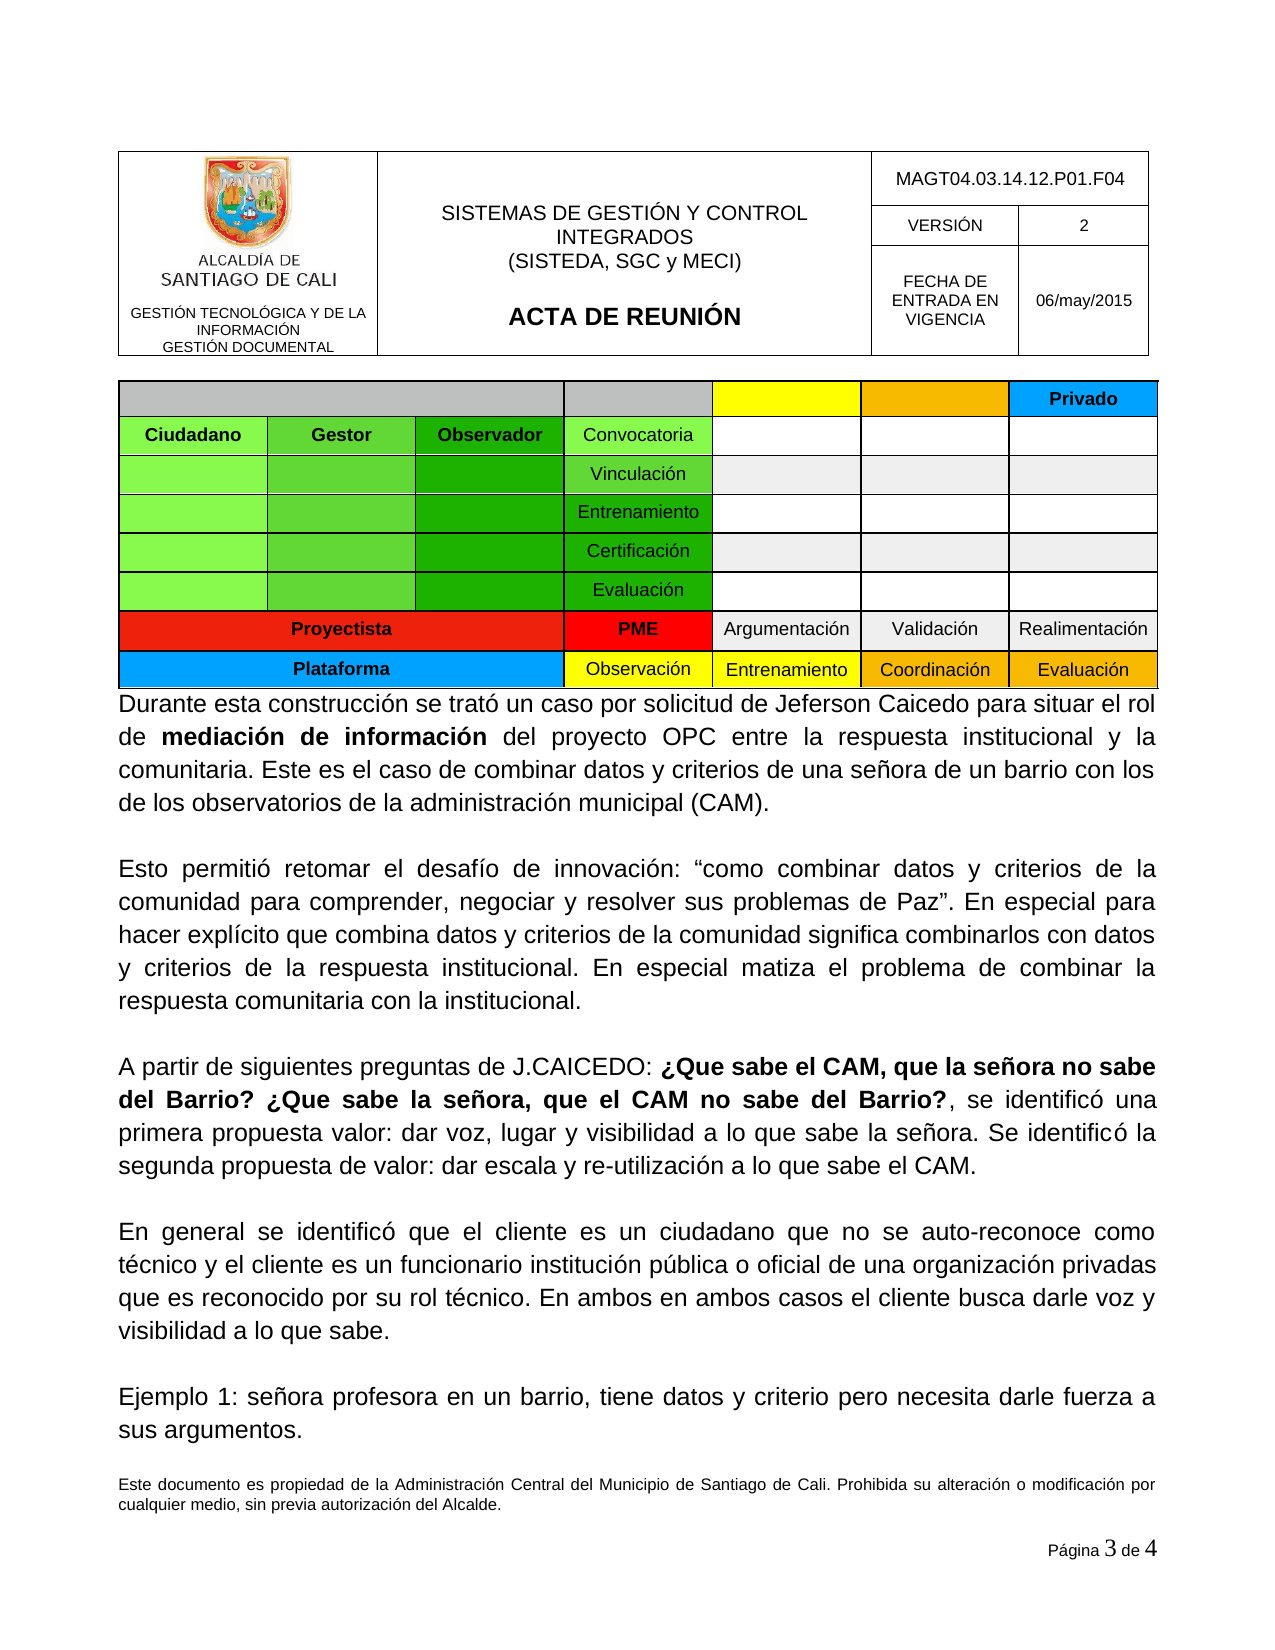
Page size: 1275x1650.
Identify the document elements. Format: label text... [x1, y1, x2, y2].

table_cell [1010, 417, 1157, 454]
table_cell [713, 534, 860, 571]
text En general se identificó que el cliente es un ciudadano que no se auto-reconoce como técnico y el cliente es un funcionario institución pública o oficial de una organización privadas que es reconocido por su rol técnico. En ambos en ambos casos el cliente busca darle voz y visibilidad a lo que sabe. [118, 1217, 1157, 1345]
table_cell [268, 534, 415, 571]
text Durante esta construcción se trató un caso por solicitud de Jeferson Caicedo para situar el rol de mediación de información del proyecto OPC entre la respuesta institucional y la comunitaria. Este es el caso de combinar datos y criterios de una señora de un barrio con los de los observatorios de la administración municipal (CAM). [118, 689, 1157, 817]
table_cell [713, 495, 860, 532]
table_cell [1010, 495, 1157, 532]
table_cell [713, 573, 860, 610]
table_cell Observación [565, 652, 712, 687]
text Ejemplo 1: señora profesora en un barrio, tiene datos y criterio pero necesita darle fuerza a sus argumentos. [118, 1382, 1157, 1444]
text Esto permitió retomar el desafío de innovación: “como combinar datos y criterios de la comunidad para comprender, negociar y resolver sus problemas de Paz”. En especial para hacer explícito que combina datos y criterios de la comunidad significa combinarlos con datos y criterios de la respuesta institucional. En especial matiza el problema de combinar la respuesta comunitaria con la institucional. [118, 854, 1157, 1015]
table_cell Vinculación [565, 456, 712, 493]
table_cell [713, 456, 860, 493]
table_cell Validación [862, 612, 1008, 650]
table_cell Observador [416, 417, 563, 454]
table_cell [1010, 534, 1157, 571]
table_cell Gestor [268, 417, 415, 454]
table_cell [862, 495, 1008, 532]
table_cell Certificación [565, 534, 712, 571]
table_cell [268, 495, 415, 532]
text A partir de siguientes preguntas de J.CAICEDO: ¿Que sabe el CAM, que la señora no sabe del Barrio? ¿Que sabe la señora, que el CAM no sabe del Barrio?, se identificó una primera propuesta valor: dar voz, lugar y visibilidad a lo que sabe la señora. Se identificó la segunda propuesta de valor: dar escala y re-utilización a lo que sabe el CAM. [118, 1052, 1157, 1180]
table_cell [120, 456, 267, 493]
table_header Ciclo [120, 382, 563, 416]
table_header Etapa [565, 382, 712, 416]
table_cell Realimentación [1010, 612, 1157, 650]
table_cell Proyectista [120, 612, 563, 650]
table_cell Evaluación [565, 573, 712, 610]
table_cell [1010, 456, 1157, 493]
table_header Individuo [713, 382, 860, 416]
table_cell [120, 534, 267, 571]
table_cell Entrenamiento [713, 652, 860, 687]
table_cell [416, 534, 563, 571]
table_cell [713, 417, 860, 454]
table_cell [120, 495, 267, 532]
table_header Comunidad [862, 382, 1008, 416]
table_cell [1010, 573, 1157, 610]
table_cell [268, 456, 415, 493]
table_cell Evaluación [1010, 652, 1157, 687]
table_cell Coordinación [862, 652, 1008, 687]
table_cell Plataforma [120, 652, 563, 687]
table_cell [862, 417, 1008, 454]
picture [159, 152, 337, 288]
table_cell [120, 573, 267, 610]
table_cell Argumentación [713, 612, 860, 650]
table_cell [416, 456, 563, 493]
table_cell PME [565, 612, 712, 650]
table_cell [862, 456, 1008, 493]
table_cell [268, 573, 415, 610]
table_cell Entrenamiento [565, 495, 712, 532]
table_header Institución / Privado [1010, 382, 1157, 416]
table_cell [416, 495, 563, 532]
table_cell Ciudadano [120, 417, 267, 454]
table_cell [416, 573, 563, 610]
table_cell Convocatoria [565, 417, 712, 454]
table_cell [862, 534, 1008, 571]
table_cell [862, 573, 1008, 610]
